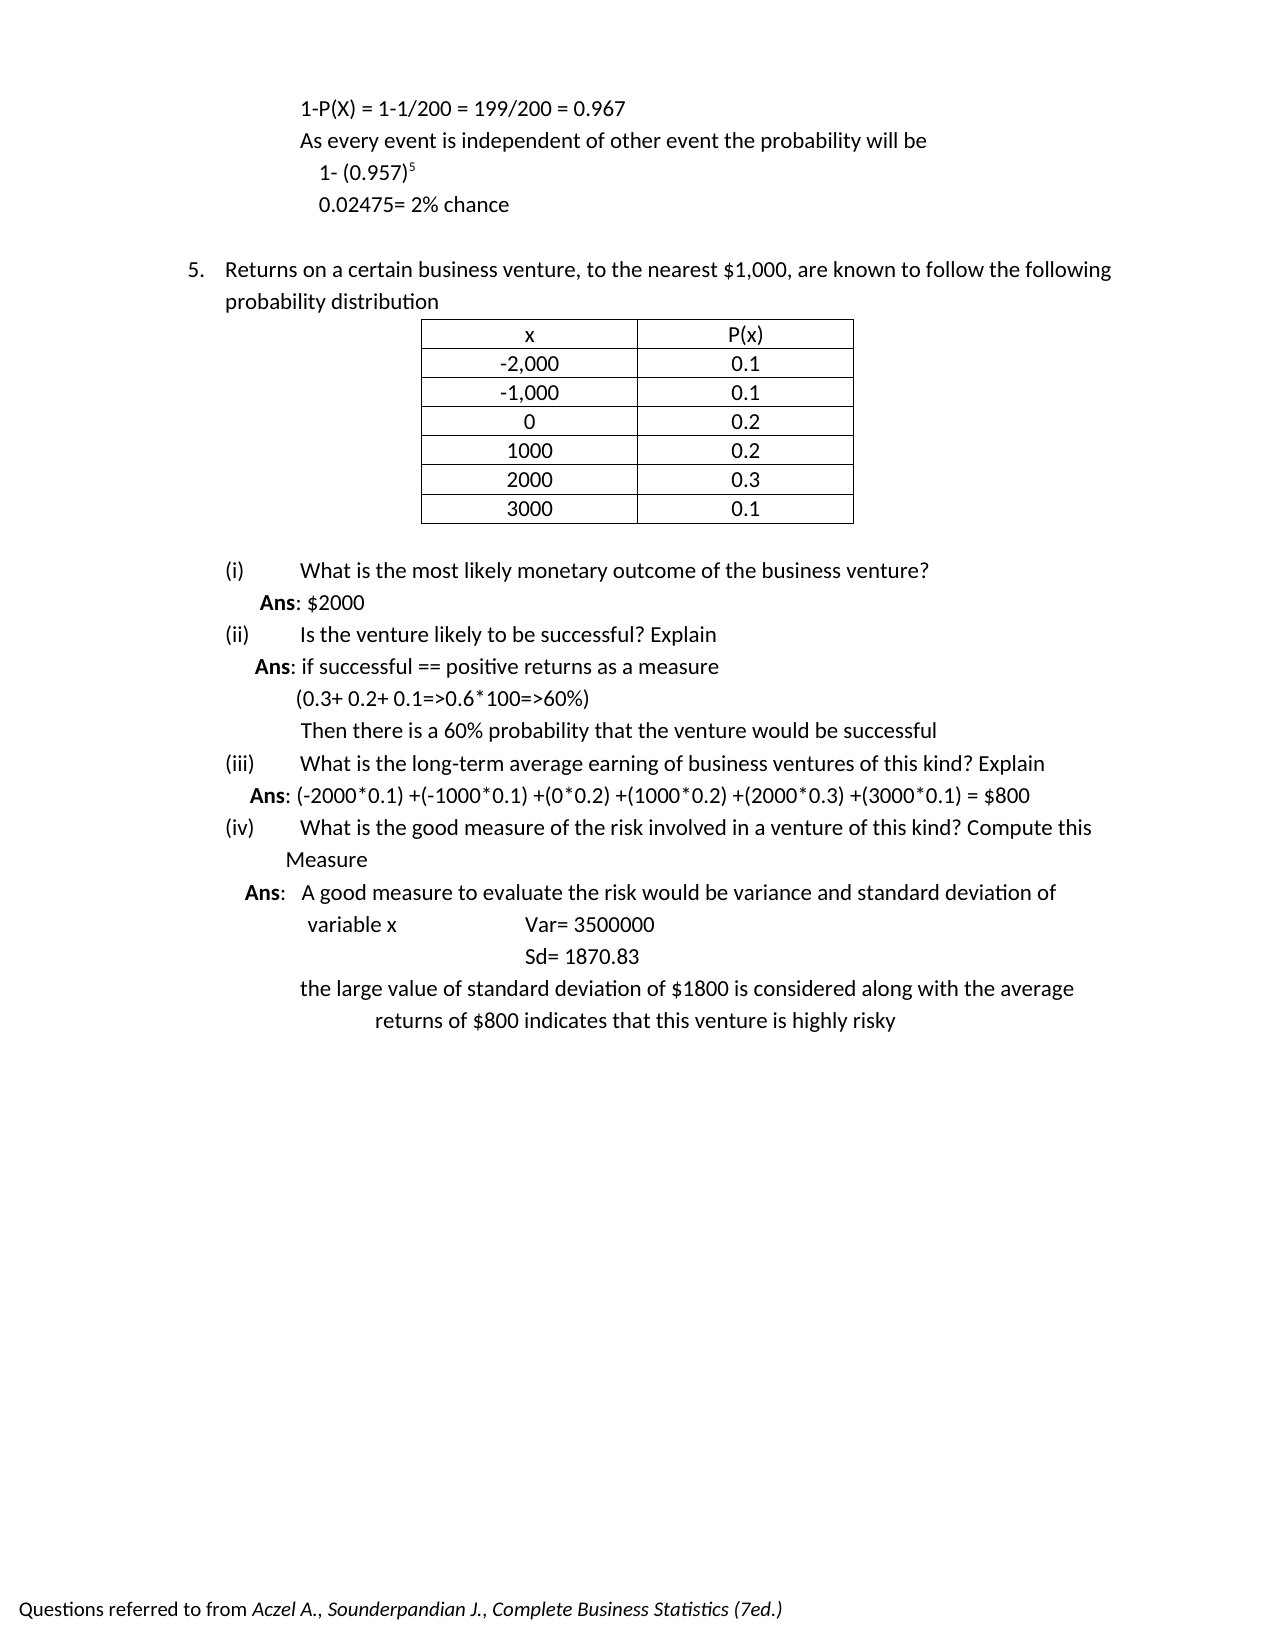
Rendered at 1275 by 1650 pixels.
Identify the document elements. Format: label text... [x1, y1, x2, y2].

list What is the long-term average earning of business ventures of this kind? Explain [225, 749, 1125, 777]
table_cell 0 [422, 407, 637, 435]
text the large value of standard deviation of $1800 is considered along with the average returns of $800 indicates that this venture is highly risky [225, 974, 1125, 1034]
table_cell 0.1 [638, 495, 853, 522]
text 1- (0.957)5 [319, 158, 1125, 186]
table_cell 0.2 [638, 407, 853, 435]
table_header P(x) [638, 320, 853, 348]
text Ans: (-2000*0.1) +(-1000*0.1) +(0*0.2) +(1000*0.2) +(2000*0.3) +(3000*0.1) = $800 [187, 781, 1125, 809]
text Ans: A good measure to evaluate the risk would be variance and standard deviation of variable x Var= 3500000 [187, 878, 1125, 938]
table_cell 0.1 [638, 378, 853, 406]
table_cell 0.1 [638, 349, 853, 377]
text Ans: if successful == positive returns as a measure [187, 652, 1125, 680]
text Measure [187, 845, 1125, 873]
table_cell 3000 [422, 495, 637, 522]
table_cell 0.2 [638, 436, 853, 464]
text (0.3+ 0.2+ 0.1=>0.6*100=>60%) [187, 684, 1125, 712]
list 1-P(X) = 1-1/200 = 199/200 = 0.967 [225, 94, 1125, 122]
table_cell 1000 [422, 436, 637, 464]
list As every event is independent of other event the probability will be [225, 126, 1125, 154]
table_cell -2,000 [422, 349, 637, 377]
table_cell -1,000 [422, 378, 637, 406]
list What is the good measure of the risk involved in a venture of this kind? Compute this [225, 813, 1125, 841]
list Is the venture likely to be successful? Explain [225, 620, 1125, 648]
list What is the most likely monetary outcome of the business venture? [225, 556, 1125, 584]
text 0.02475= 2% chance [319, 190, 1125, 218]
table_cell 0.3 [638, 465, 853, 493]
table_header x [422, 320, 637, 348]
text Sd= 1870.83 [450, 942, 1125, 970]
list Returns on a certain business venture, to the nearest $1,000, are known to follow the following probability distribution [187, 255, 1125, 315]
text Then there is a 60% probability that the venture would be successful [187, 717, 1125, 745]
text Ans: $2000 [187, 588, 1125, 616]
table_cell 2000 [422, 465, 637, 493]
